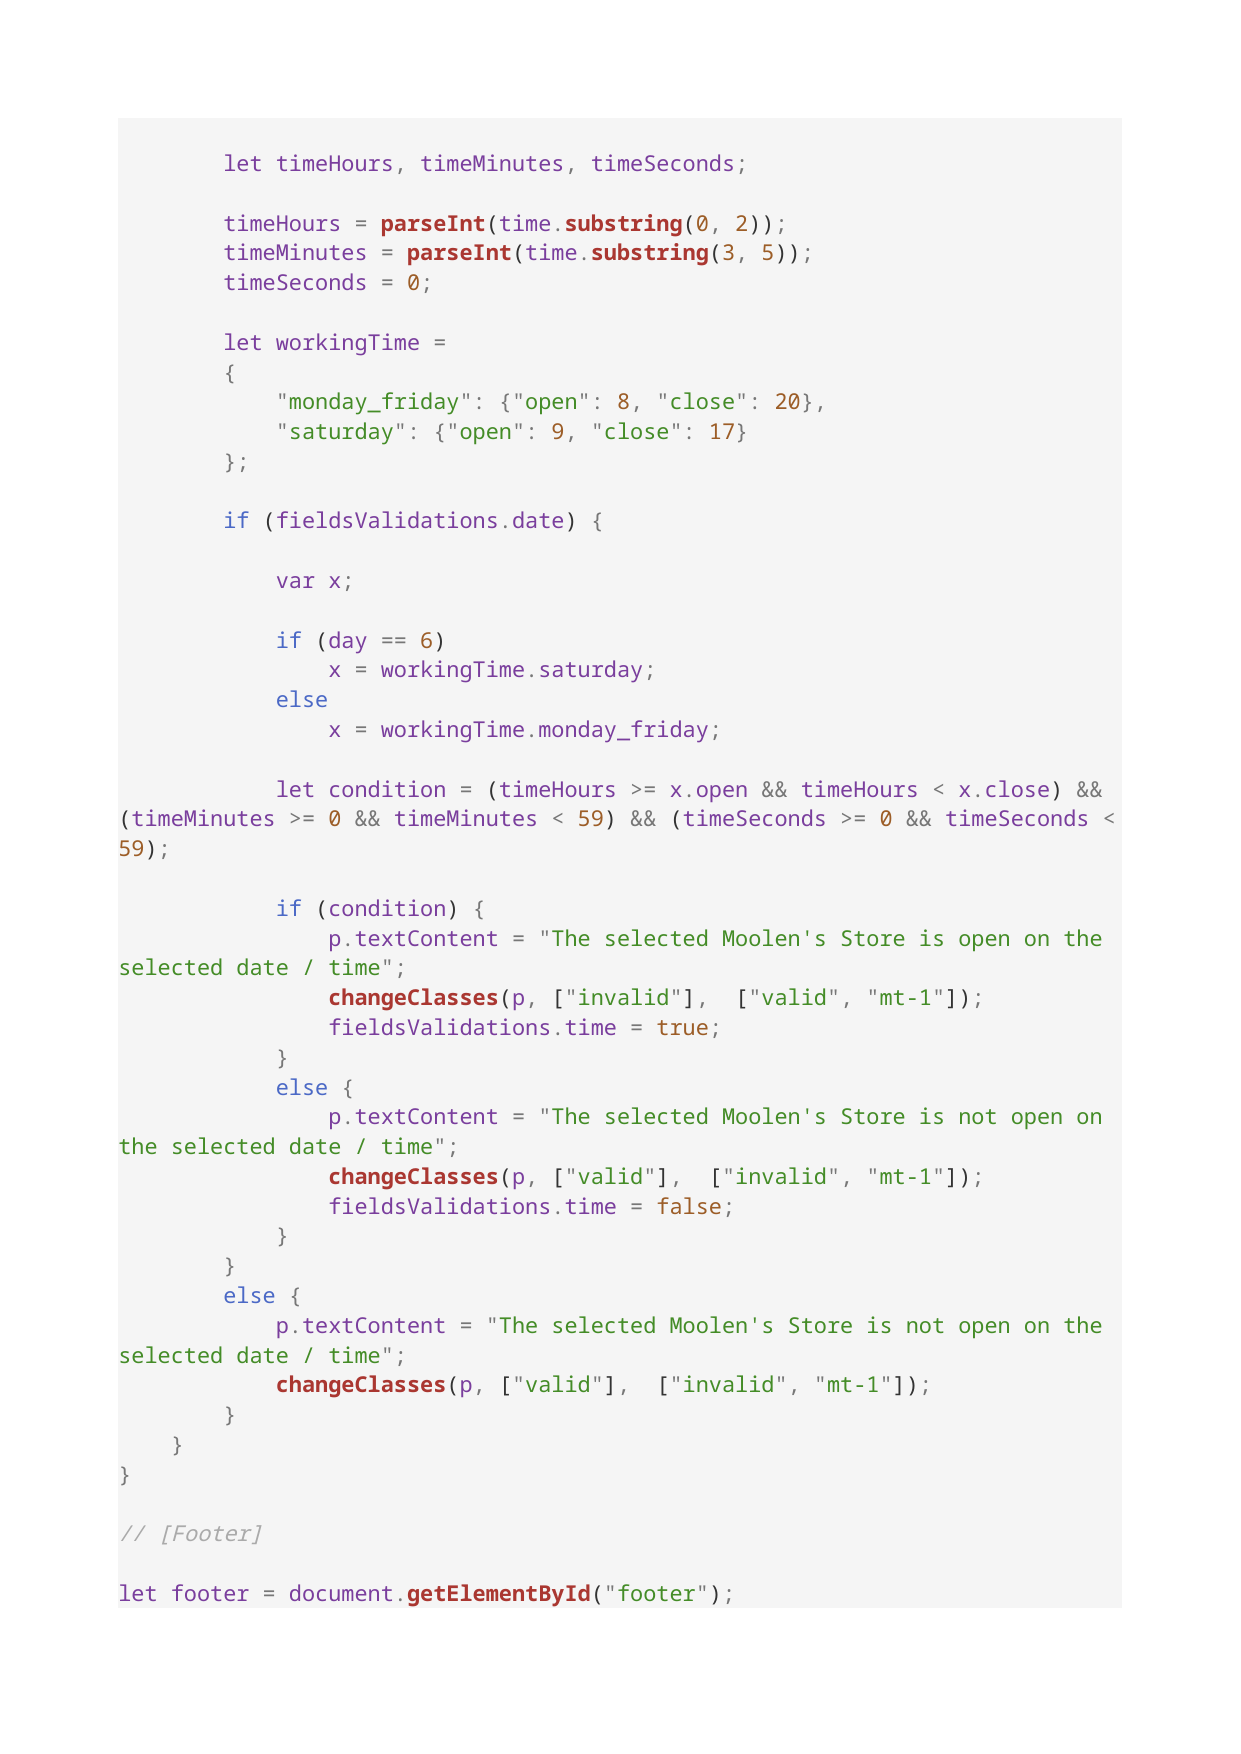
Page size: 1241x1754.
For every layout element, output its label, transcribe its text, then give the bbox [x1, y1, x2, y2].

text timeHours = parseInt(time.substring(0, 2)); [118, 207, 1122, 237]
text { [118, 356, 1122, 386]
text timeSeconds = 0; [118, 267, 1122, 297]
text let workingTime = [118, 327, 1122, 356]
text x = workingTime.saturday; [118, 654, 1122, 684]
text else [118, 684, 1122, 714]
text else { [118, 1071, 1122, 1101]
text changeClasses(p, ["invalid"], ["valid", "mt-1"]); [118, 982, 1122, 1012]
text } [118, 1399, 1122, 1429]
text changeClasses(p, ["valid"], ["invalid", "mt-1"]); [118, 1161, 1122, 1191]
text } [118, 1220, 1122, 1250]
text changeClasses(p, ["valid"], ["invalid", "mt-1"]); [118, 1369, 1122, 1399]
text else { [118, 1280, 1122, 1310]
text if (day == 6) [118, 624, 1122, 654]
text p.textContent = "The selected Moolen's Store is not open on the selected date / time"; [118, 1310, 1122, 1369]
text // [Footer] [118, 1518, 1122, 1548]
text let footer = document.getElementById("footer"); [118, 1578, 1122, 1608]
text } [118, 1429, 1122, 1459]
text fieldsValidations.time = true; [118, 1012, 1122, 1042]
text p.textContent = "The selected Moolen's Store is not open on the selected date / time"; [118, 1101, 1122, 1161]
text }; [118, 446, 1122, 476]
text } [118, 1042, 1122, 1071]
text "monday_friday": {"open": 8, "close": 20}, [118, 386, 1122, 416]
text "saturday": {"open": 9, "close": 17} [118, 416, 1122, 446]
text timeMinutes = parseInt(time.substring(3, 5)); [118, 237, 1122, 267]
text } [118, 1459, 1122, 1488]
text p.textContent = "The selected Moolen's Store is open on the selected date / time"; [118, 922, 1122, 982]
text var x; [118, 565, 1122, 595]
text let timeHours, timeMinutes, timeSeconds; [118, 148, 1122, 178]
text fieldsValidations.time = false; [118, 1191, 1122, 1220]
text x = workingTime.monday_friday; [118, 714, 1122, 744]
text if (condition) { [118, 893, 1122, 922]
text } [118, 1250, 1122, 1280]
text let condition = (timeHours >= x.open && timeHours < x.close) && (timeMinutes >= 0 && timeMinutes < 59) && (timeSeconds >= 0 && timeSeconds < 59); [118, 773, 1122, 863]
text if (fieldsValidations.date) { [118, 505, 1122, 535]
